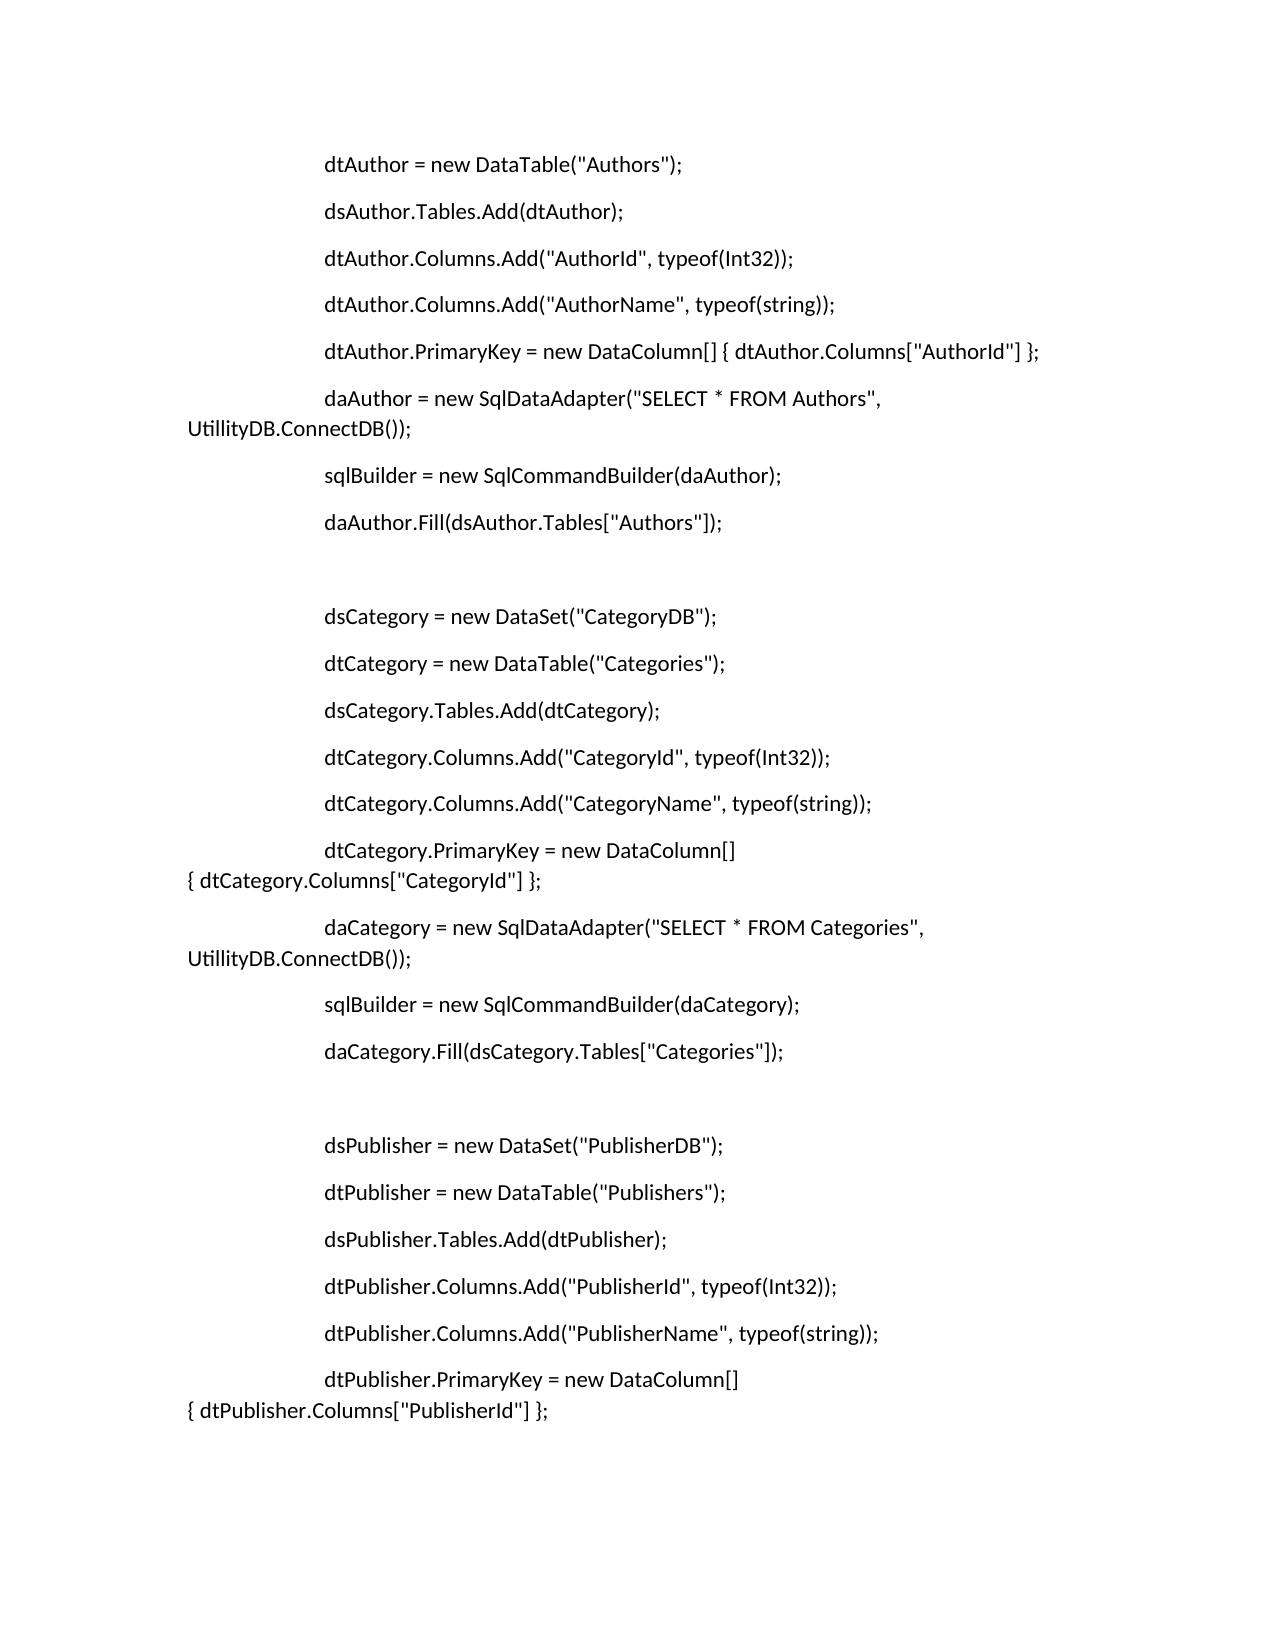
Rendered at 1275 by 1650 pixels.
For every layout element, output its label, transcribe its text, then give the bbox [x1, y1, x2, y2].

text dsCategory = new DataSet("CategoryDB"); [187, 602, 1087, 630]
text sqlBuilder = new SqlCommandBuilder(daCategory); [187, 991, 1087, 1019]
text dtCategory.Columns.Add("CategoryId", typeof(Int32)); [187, 743, 1087, 771]
text daCategory.Fill(dsCategory.Tables["Categories"]); [187, 1037, 1087, 1066]
text dtAuthor = new DataTable("Authors"); [187, 150, 1087, 178]
text daAuthor = new SqlDataAdapter("SELECT * FROM Authors", UtillityDB.ConnectDB()); [187, 384, 1087, 443]
text dsCategory.Tables.Add(dtCategory); [187, 696, 1087, 724]
text daCategory = new SqlDataAdapter("SELECT * FROM Categories", UtillityDB.ConnectDB()); [187, 913, 1087, 972]
text dtPublisher.PrimaryKey = new DataColumn[] { dtPublisher.Columns["PublisherId"] }; [187, 1366, 1087, 1424]
text dtAuthor.PrimaryKey = new DataColumn[] { dtAuthor.Columns["AuthorId"] }; [187, 337, 1087, 366]
text dtPublisher.Columns.Add("PublisherName", typeof(string)); [187, 1319, 1087, 1347]
text dtCategory.Columns.Add("CategoryName", typeof(string)); [187, 789, 1087, 818]
text dtAuthor.Columns.Add("AuthorName", typeof(string)); [187, 291, 1087, 319]
text dtPublisher = new DataTable("Publishers"); [187, 1178, 1087, 1206]
text dtCategory = new DataTable("Categories"); [187, 649, 1087, 677]
text dtPublisher.Columns.Add("PublisherId", typeof(Int32)); [187, 1272, 1087, 1300]
text dsAuthor.Tables.Add(dtAuthor); [187, 197, 1087, 225]
text dsPublisher = new DataSet("PublisherDB"); [187, 1131, 1087, 1159]
text dtCategory.PrimaryKey = new DataColumn[] { dtCategory.Columns["CategoryId"] }; [187, 836, 1087, 895]
text sqlBuilder = new SqlCommandBuilder(daAuthor); [187, 461, 1087, 489]
text daAuthor.Fill(dsAuthor.Tables["Authors"]); [187, 508, 1087, 536]
text dsPublisher.Tables.Add(dtPublisher); [187, 1225, 1087, 1253]
text dtAuthor.Columns.Add("AuthorId", typeof(Int32)); [187, 244, 1087, 272]
